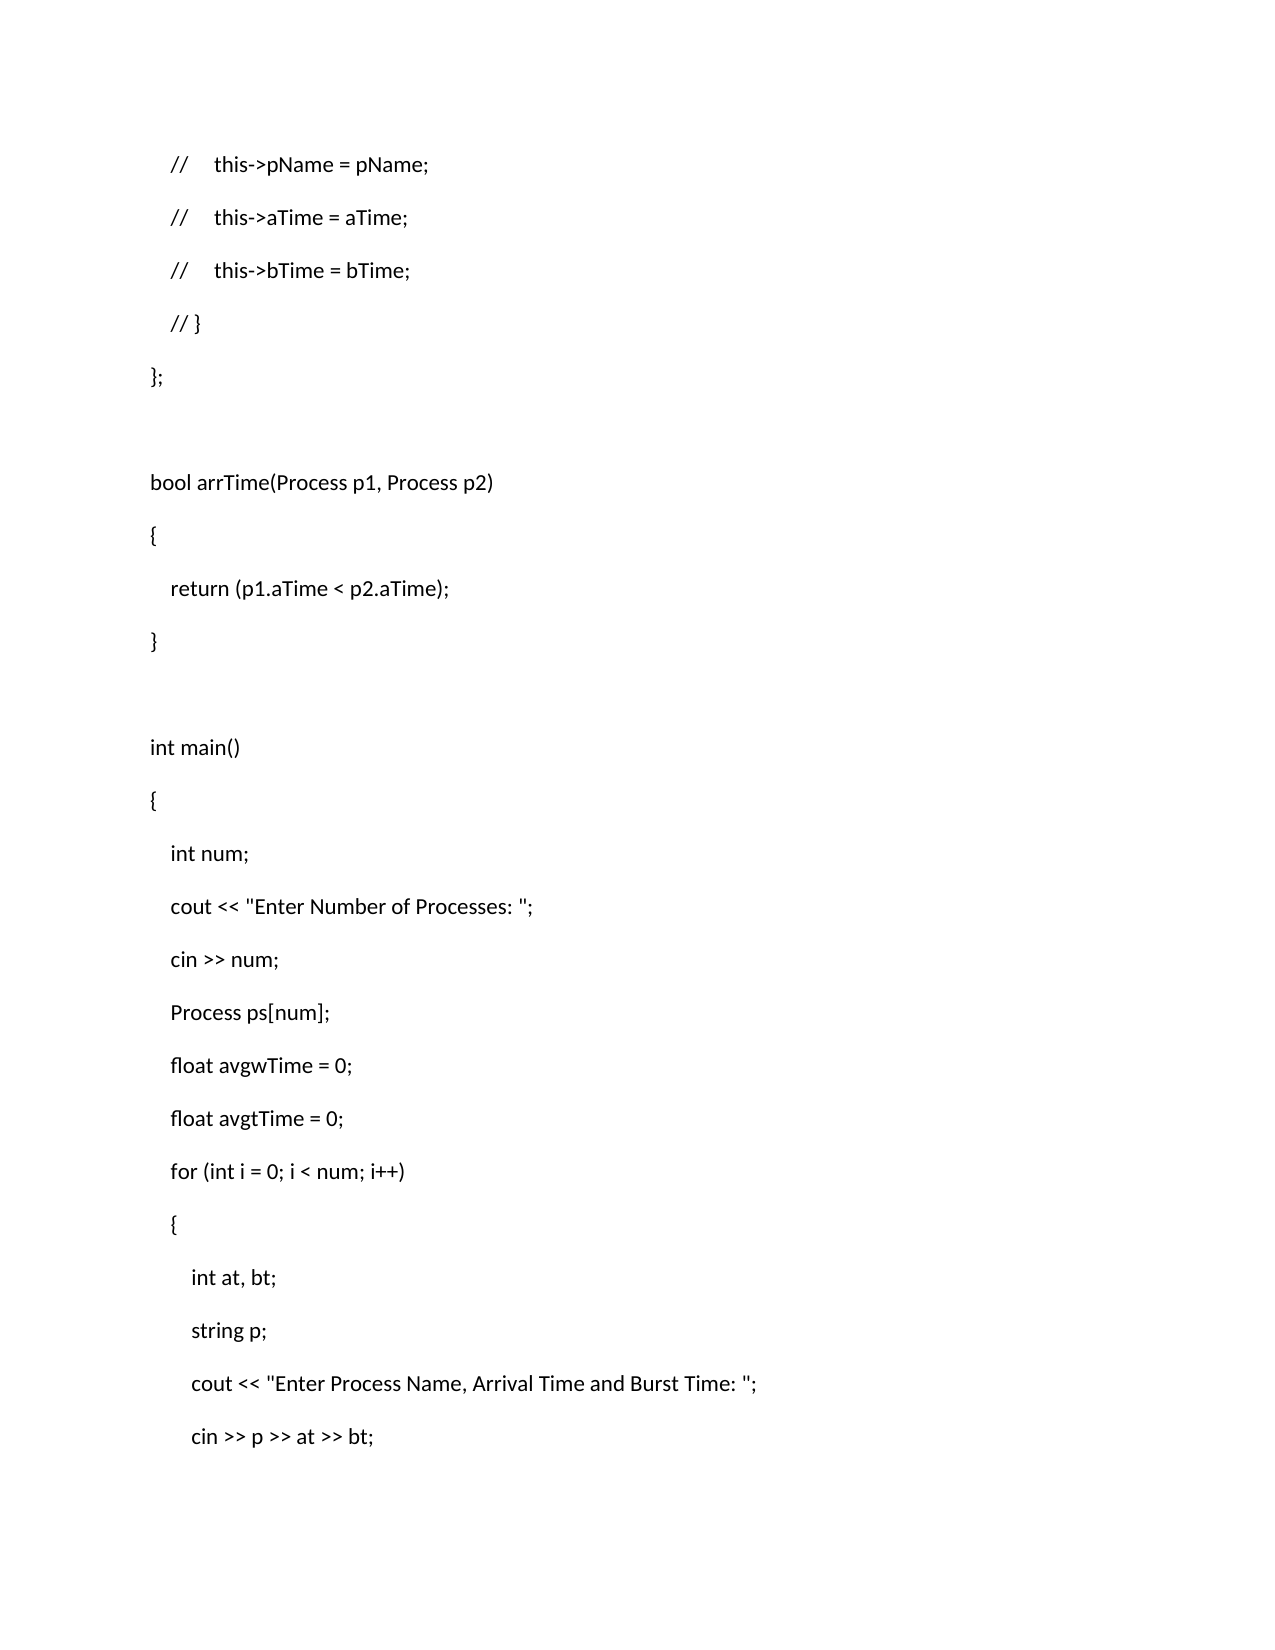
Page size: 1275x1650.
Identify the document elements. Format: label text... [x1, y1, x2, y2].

text { [150, 521, 1125, 549]
text } [150, 627, 1125, 655]
text return (p1.aTime < p2.aTime); [150, 574, 1125, 602]
text float avgwTime = 0; [150, 1051, 1125, 1079]
text cin >> num; [150, 945, 1125, 973]
text Process ps[num]; [150, 998, 1125, 1026]
text for (int i = 0; i < num; i++) [150, 1157, 1125, 1185]
text bool arrTime(Process p1, Process p2) [150, 468, 1125, 496]
text // } [150, 309, 1125, 337]
text int at, bt; [150, 1263, 1125, 1291]
text cin >> p >> at >> bt; [150, 1422, 1125, 1451]
text cout << "Enter Process Name, Arrival Time and Burst Time: "; [150, 1369, 1125, 1397]
text string p; [150, 1316, 1125, 1344]
text // this->pName = pName; [150, 150, 1125, 178]
text int num; [150, 839, 1125, 867]
text int main() [150, 733, 1125, 761]
text cout << "Enter Number of Processes: "; [150, 892, 1125, 920]
text }; [150, 362, 1125, 390]
text // this->bTime = bTime; [150, 256, 1125, 284]
text { [150, 1210, 1125, 1238]
text // this->aTime = aTime; [150, 203, 1125, 231]
text float avgtTime = 0; [150, 1104, 1125, 1132]
text { [150, 786, 1125, 814]
